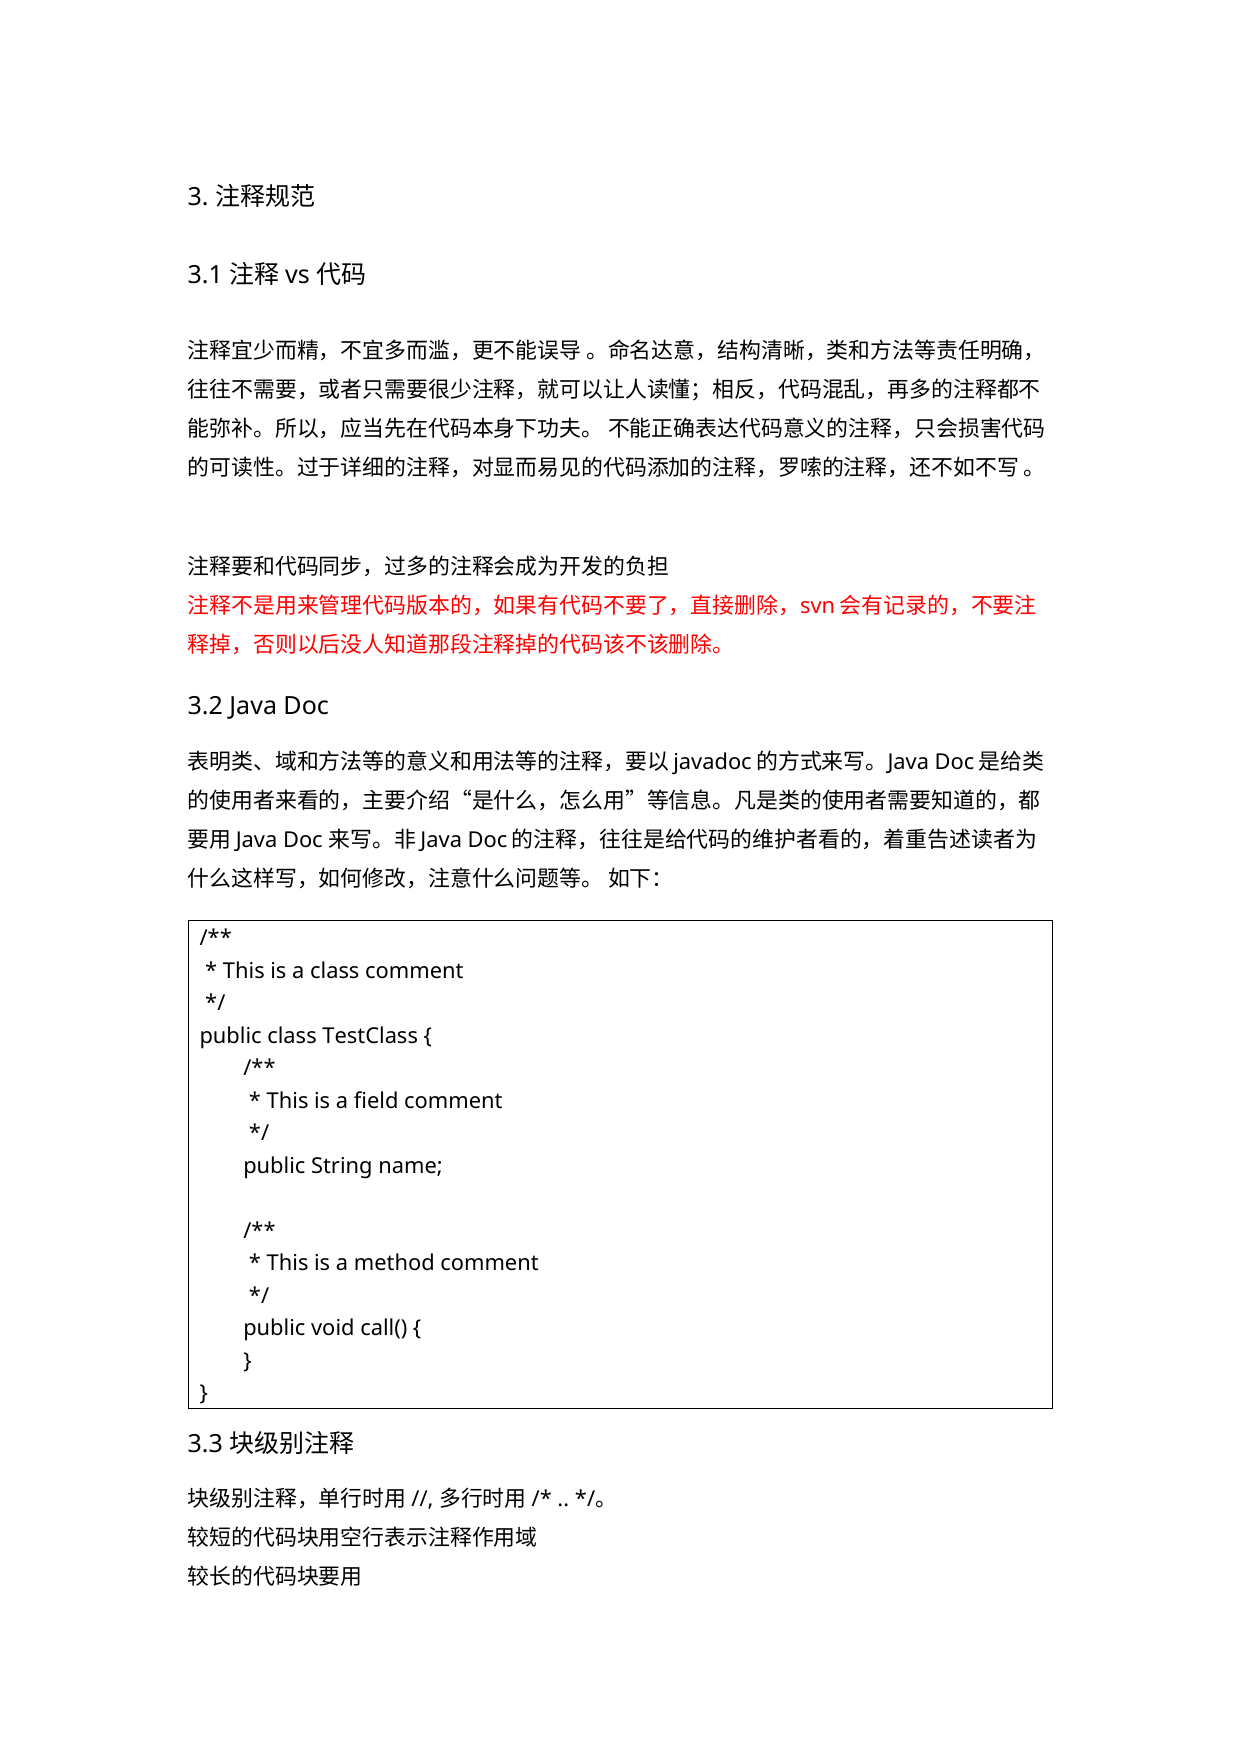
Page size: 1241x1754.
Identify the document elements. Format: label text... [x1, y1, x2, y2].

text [187, 1409, 1053, 1591]
text 注释要和代码同步，过多的注释会成为开发的负担 注释不是用来管理代码版本的，如果有代码不要了，直接删除，svn会有记录的，不要注释掉，否则以后没人知道那段注释掉的代码该不该删除。 3.2 Java Doc 表明类、域和方法等的意义和用法等的注释，要以javadoc的方式来写。Java Doc是给类的使用者来看的，主要介绍“是什么，怎么用”等信息。凡是类的使用者需要知道的，都要用Java Doc 来写。非Java Doc的注释，往往是给代码的维护者看的，着重告述读者为什么这样写，如何修改，注意什么问题等。 如下： [187, 548, 1053, 893]
table_header /** * This is a class comment */ public class TestClass { /** * This is a field comment */ public String name; /** * This is a method comment */ public void call() { } } [189, 921, 1052, 1408]
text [187, 162, 1053, 305]
text 注释宜少而精，不宜多而滥，更不能误导 。命名达意，结构清晰，类和方法等责任明确，往往不需要，或者只需要很少注释，就可以让人读懂；相反，代码混乱，再多的注释都不能弥补。所以，应当先在代码本身下功夫。 不能正确表达代码意义的注释，只会损害代码的可读性。过于详细的注释，对显而易见的代码添加的注释，罗嗦的注释，还不如不写 。 [187, 333, 1053, 521]
